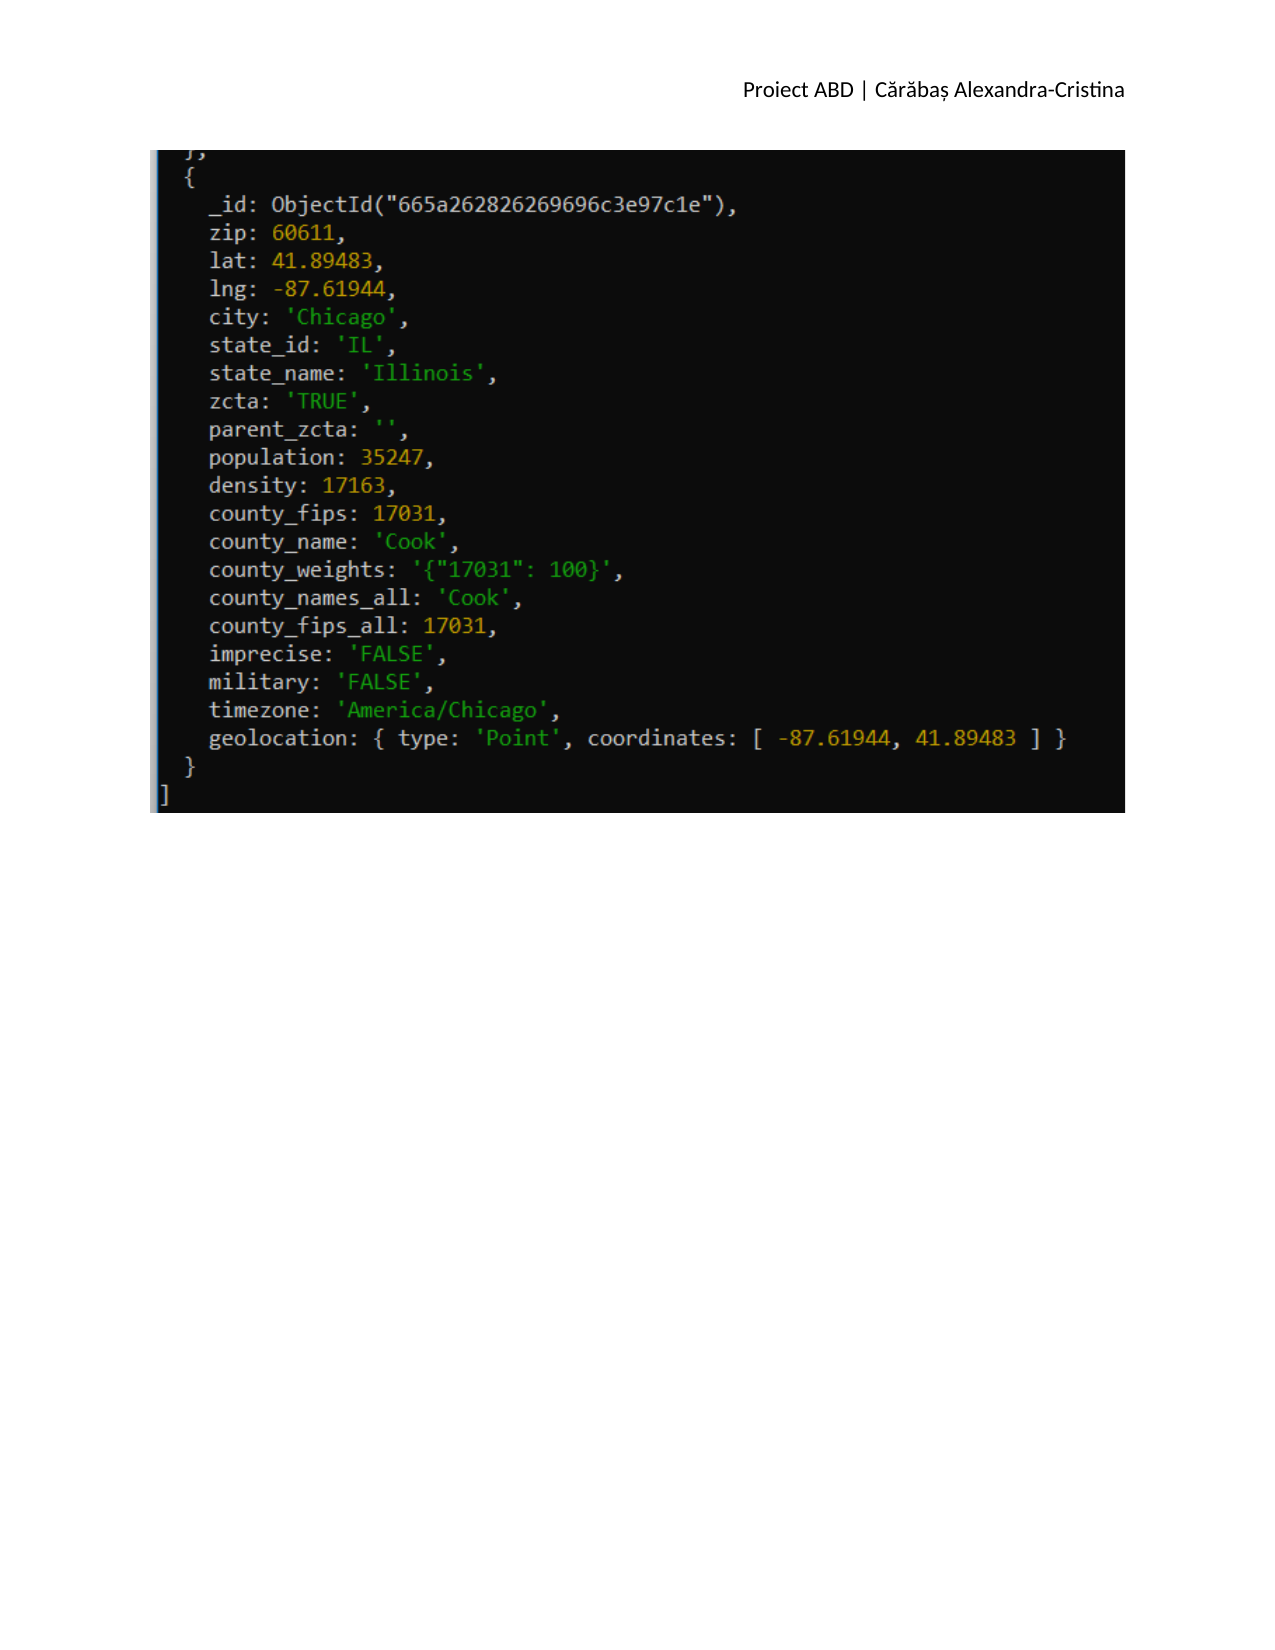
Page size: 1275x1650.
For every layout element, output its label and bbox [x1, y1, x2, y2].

picture [150, 150, 1125, 813]
